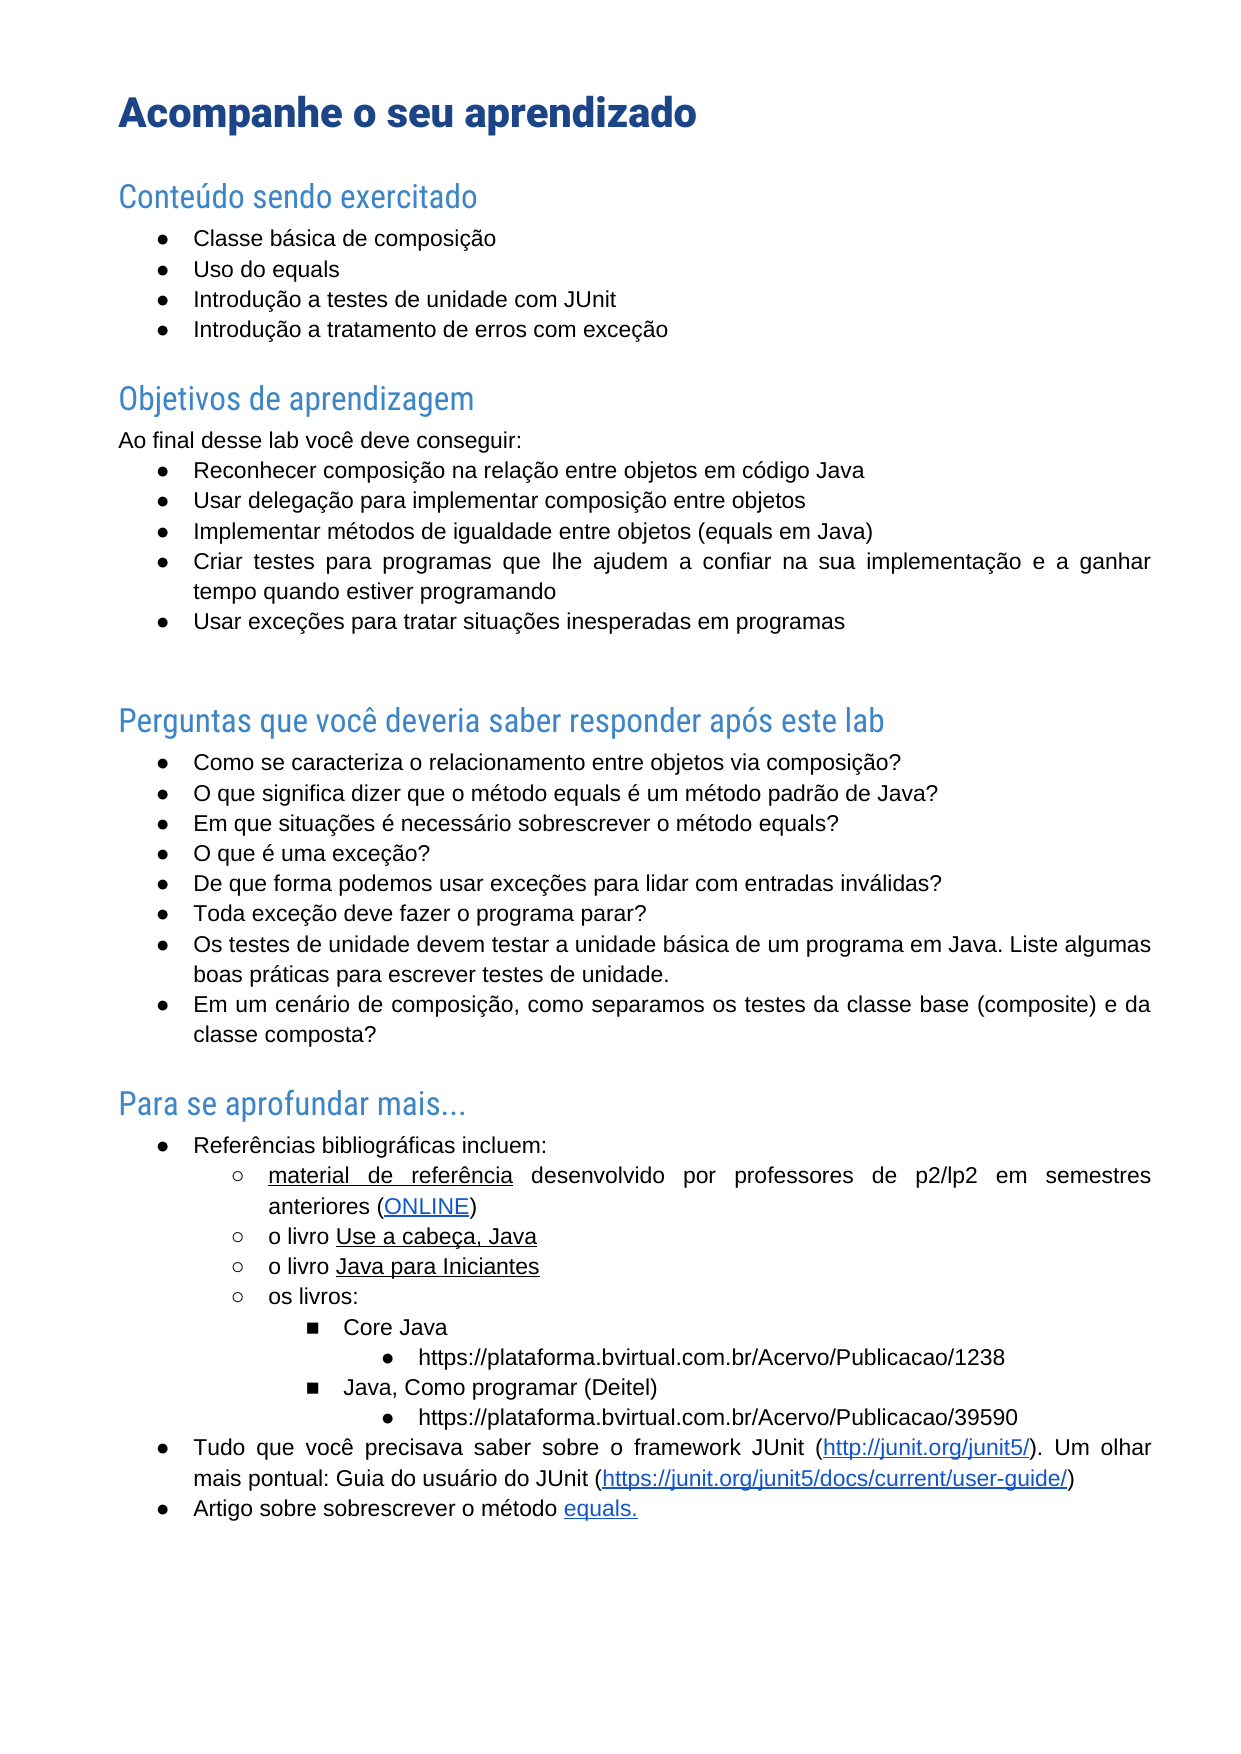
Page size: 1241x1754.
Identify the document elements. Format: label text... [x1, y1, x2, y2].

list Artigo sobre sobrescrever o método equals. [156, 1495, 1152, 1521]
list Como se caracteriza o relacionamento entre objetos via composição? [156, 749, 1152, 776]
list https://plataforma.bvirtual.com.br/Acervo/Publicacao/1238 [381, 1344, 1152, 1370]
list o livro Use a cabeça, Java [231, 1223, 1152, 1249]
list Em que situações é necessário sobrescrever o método equals? [156, 810, 1152, 836]
list Em um cenário de composição, como separamos os testes da classe base (composite) e da classe composta? [156, 991, 1152, 1048]
list Usar exceções para tratar situações inesperadas em programas [156, 608, 1152, 634]
subtitle Objetivos de aprendizagem [118, 379, 1152, 419]
list Classe básica de composição [156, 225, 1152, 252]
list Toda exceção deve fazer o programa parar? [156, 900, 1152, 927]
text Ao final desse lab você deve conseguir: [118, 427, 1152, 453]
list Implementar métodos de igualdade entre objetos (equals em Java) [156, 518, 1152, 544]
list Reconhecer composição na relação entre objetos em código Java [156, 457, 1152, 483]
list Usar delegação para implementar composição entre objetos [156, 487, 1152, 514]
subtitle Conteúdo sendo exercitado [118, 178, 1152, 217]
list Referências bibliográficas incluem: [156, 1132, 1152, 1158]
list https://plataforma.bvirtual.com.br/Acervo/Publicacao/39590 [381, 1404, 1152, 1430]
list Core Java [306, 1313, 1152, 1340]
list O que significa dizer que o método equals é um método padrão de Java? [156, 779, 1152, 806]
subtitle Acompanhe o seu aprendizado [118, 88, 1152, 137]
subtitle Para se aprofundar mais... [118, 1085, 1152, 1124]
list Tudo que você precisava saber sobre o framework JUnit (http://junit.org/junit5/). Um olhar mais pontual: Guia do usuário do JUnit (https://junit.org/junit5/docs/current/user-guide/) [156, 1434, 1152, 1491]
list Java, Como programar (Deitel) [306, 1374, 1152, 1400]
list os livros: [231, 1283, 1152, 1309]
list O que é uma exceção? [156, 840, 1152, 866]
list Uso do equals [156, 256, 1152, 282]
list material de referência desenvolvido por professores de p2/lp2 em semestres anteriores (ONLINE) [231, 1162, 1152, 1219]
list Os testes de unidade devem testar a unidade básica de um programa em Java. Liste algumas boas práticas para escrever testes de unidade. [156, 931, 1152, 987]
list Criar testes para programas que lhe ajudem a confiar na sua implementação e a ganhar tempo quando estiver programando [156, 548, 1152, 604]
list Introdução a tratamento de erros com exceção [156, 316, 1152, 342]
list Introdução a testes de unidade com JUnit [156, 286, 1152, 312]
list De que forma podemos usar exceções para lidar com entradas inválidas? [156, 870, 1152, 897]
list o livro Java para Iniciantes [231, 1253, 1152, 1279]
subtitle Perguntas que você deveria saber responder após este lab [118, 702, 1152, 741]
